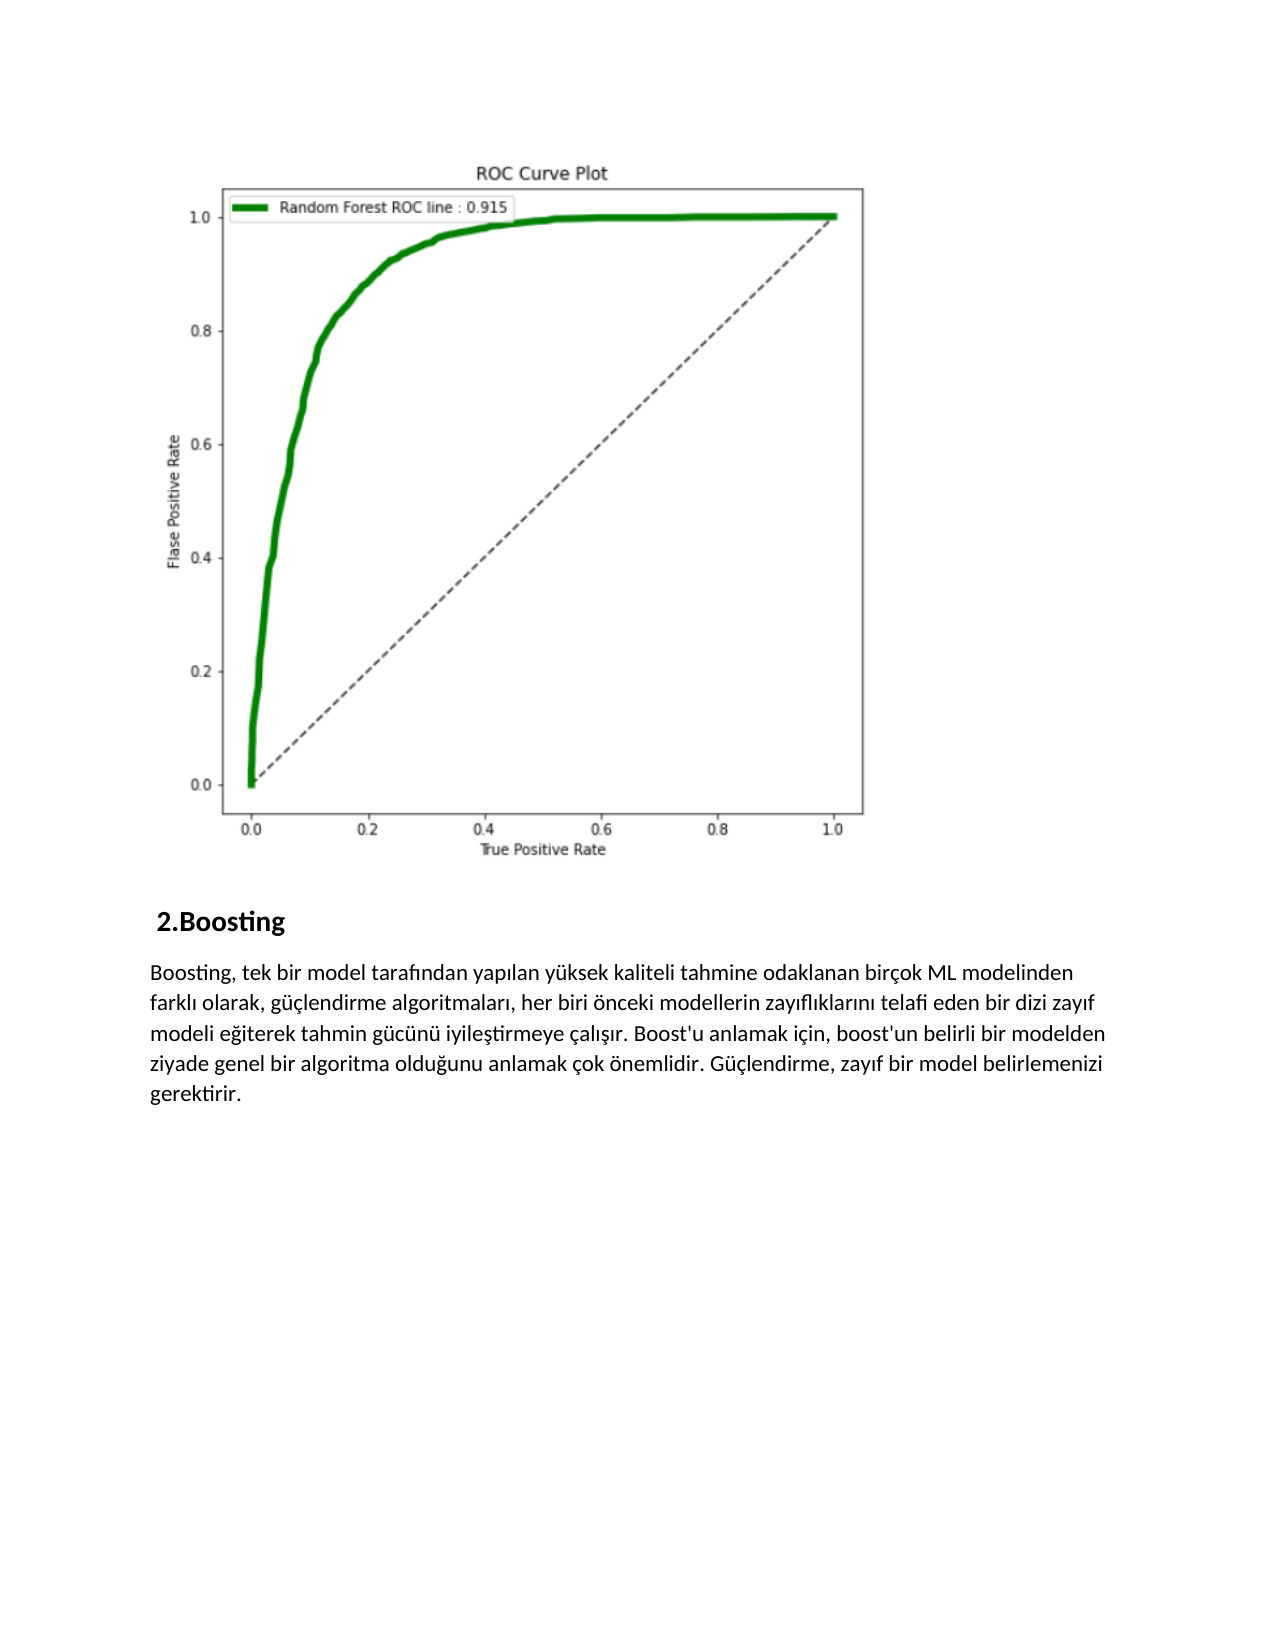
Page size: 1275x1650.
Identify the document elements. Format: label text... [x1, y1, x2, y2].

text Boosting, tek bir model tarafından yapılan yüksek kaliteli tahmine odaklanan birçok ML modelinden farklı olarak, güçlendirme algoritmaları, her biri önceki modellerin zayıflıklarını telafi eden bir dizi zayıf modeli eğiterek tahmin gücünü iyileştirmeye çalışır. Boost'u anlamak için, boost'un belirli bir modelden ziyade genel bir algoritma olduğunu anlamak çok önemlidir. Güçlendirme, zayıf bir model belirlemenizi gerektirir. [150, 958, 1125, 1107]
text 2.Boosting [150, 903, 1125, 939]
picture [150, 150, 901, 885]
